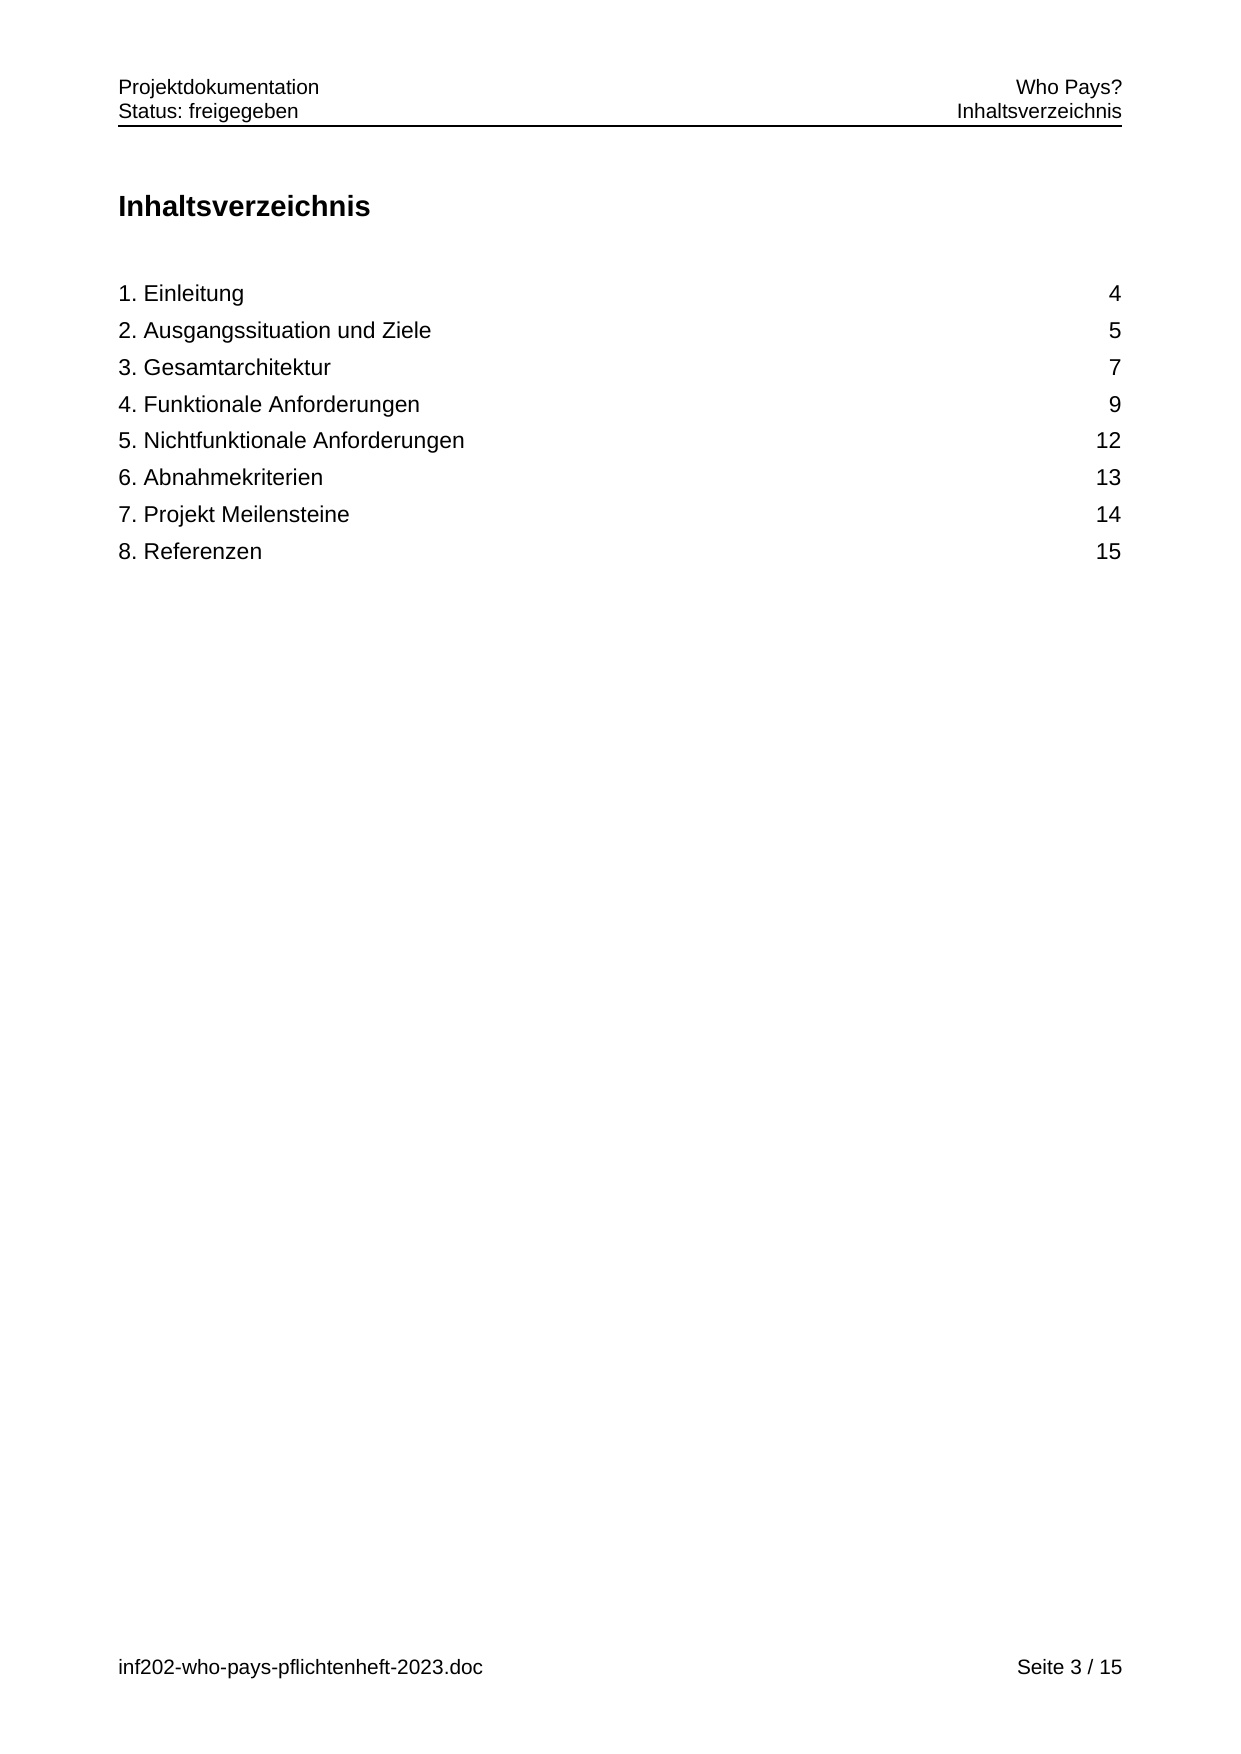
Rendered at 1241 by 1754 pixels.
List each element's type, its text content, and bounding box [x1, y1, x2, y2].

text Inhaltsverzeichnis [118, 189, 1122, 223]
